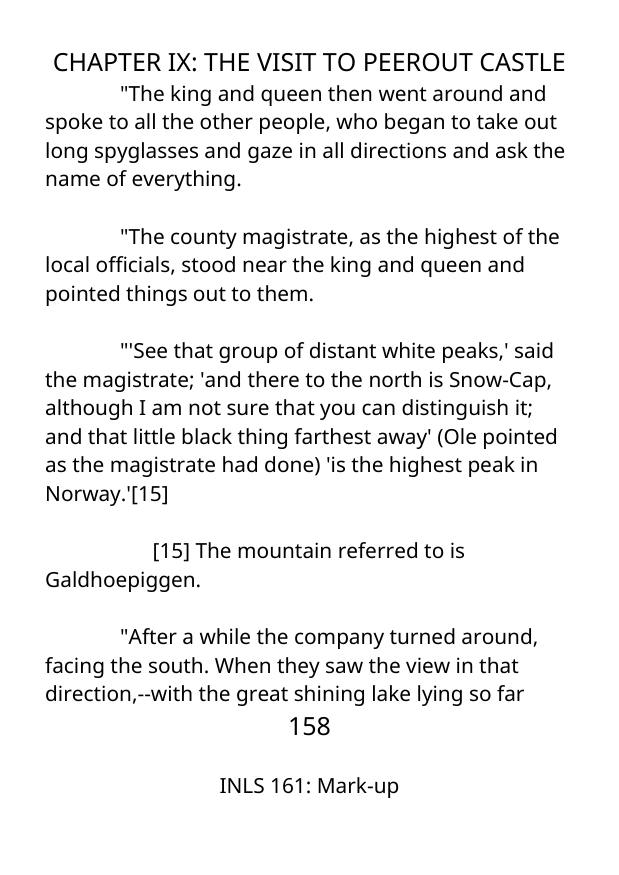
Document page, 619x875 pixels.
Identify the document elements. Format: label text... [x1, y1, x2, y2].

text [45, 622, 574, 708]
text "'See that group of distant white peaks,' said the magistrate; 'and there to the north is Snow-Cap, although I am not sure that you can distinguish it; and that little black thing farthest away' (Ole pointed as the magistrate had done) 'is the highest peak in Norway.'[15] [45, 336, 574, 507]
text "The king and queen then went around and spoke to all the other people, who began to take out long spyglasses and gaze in all directions and ask the name of everything. [45, 79, 574, 193]
text [15] The mountain referred to is Galdhoepiggen. [45, 536, 574, 593]
text "The county magistrate, as the highest of the local officials, stood near the king and queen and pointed things out to them. [45, 222, 574, 307]
